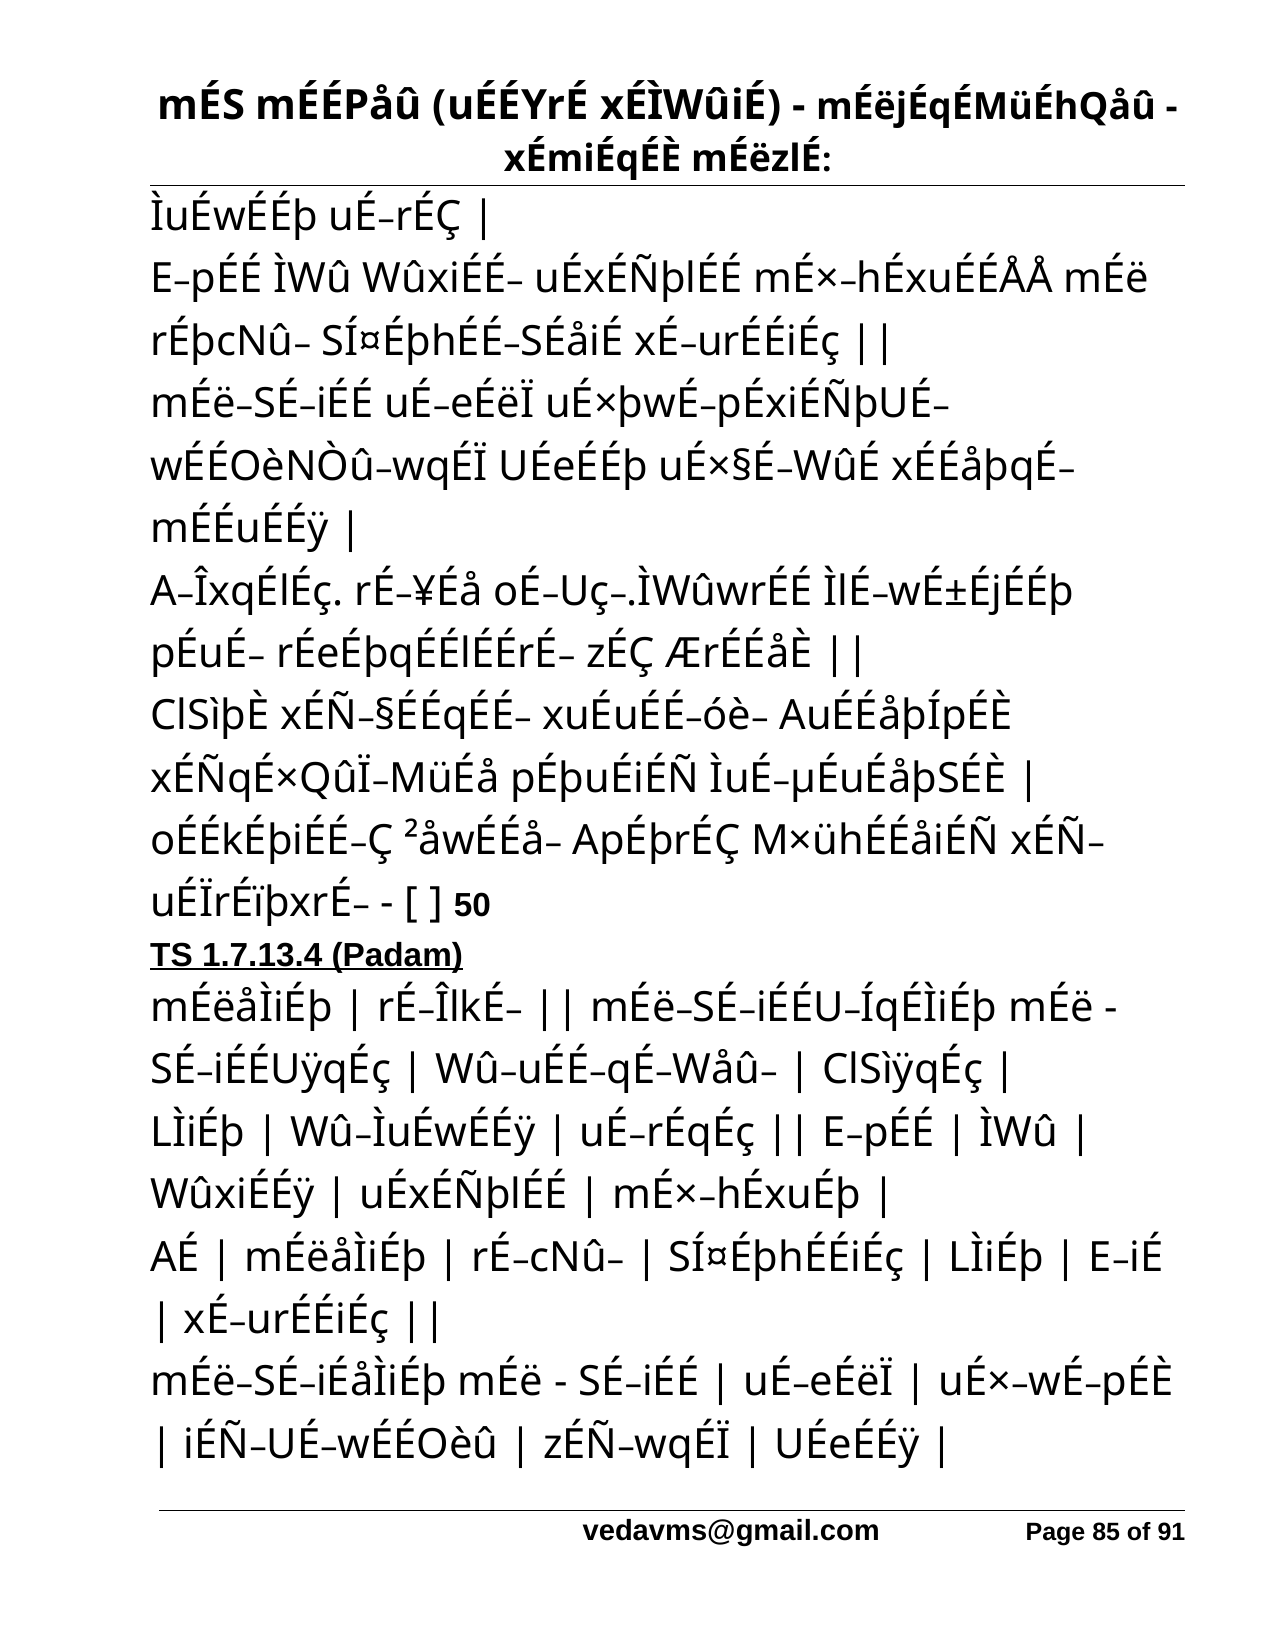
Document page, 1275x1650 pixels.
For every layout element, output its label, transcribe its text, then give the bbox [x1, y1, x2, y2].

text mÉëåÌiÉþ | rÉ–ÎlkÉ– || mÉë–SÉ–iÉÉU–ÍqÉÌiÉþ mÉë - SÉ–iÉÉUÿqÉç | Wû–uÉÉ–qÉ–Wåû– | ClSìÿqÉç | [150, 977, 1185, 1096]
text LÌiÉþ | Wû–ÌuÉwÉÉÿ | uÉ–rÉqÉç || E–pÉÉ | ÌWû | WûxiÉÉÿ | uÉxÉÑþlÉÉ | mÉ×–hÉxuÉþ | [150, 1102, 1185, 1221]
text E–pÉÉ ÌWû WûxiÉÉ– uÉxÉÑþlÉÉ mÉ×–hÉxuÉÉÅÅ mÉë rÉþcNû– SÍ¤ÉþhÉÉ–SÉåiÉ xÉ–urÉÉiÉç || [150, 248, 1185, 367]
text mÉë–SÉ–iÉÉUóèþ WûuÉÉqÉWû– ClSì–qÉÉ Wû–ÌuÉwÉÉþ uÉ–rÉÇ | [150, 186, 1185, 243]
text mÉë–SÉ–iÉÉ uÉ–eÉëÏ uÉ×þwÉ–pÉxiÉÑþUÉ–wÉÉOèNÒû–wqÉÏ UÉeÉÉþ uÉ×§É–WûÉ xÉÉåþqÉ–mÉÉuÉÉÿ | [150, 373, 1185, 555]
text oÉÉkÉþiÉÉ–Ç ²åwÉÉå– ApÉþrÉÇ M×ühÉÉåiÉÑ xÉÑ–uÉÏrÉïþxrÉ– - [ ] 50 [150, 810, 1185, 929]
text TS 1.7.13.4 (Padam) [150, 935, 1185, 973]
text AÉ | mÉëåÌiÉþ | rÉ–cNû– | SÍ¤ÉþhÉÉiÉç | LÌiÉþ | E–iÉ | xÉ–urÉÉiÉç || [150, 1226, 1185, 1346]
text ClSìþÈ xÉÑ–§ÉÉqÉÉ– xuÉuÉÉ–óè– AuÉÉåþÍpÉÈ xÉÑqÉ×QûÏ–MüÉå pÉþuÉiÉÑ ÌuÉ–µÉuÉåþSÉÈ | [150, 685, 1185, 804]
text A–ÎxqÉlÉç. rÉ–¥Éå oÉ–Uç–.ÌWûwrÉÉ ÌlÉ–wÉ±ÉjÉÉþ pÉuÉ– rÉeÉþqÉÉlÉÉrÉ– zÉÇ ÆrÉÉåÈ || [150, 560, 1185, 679]
text mÉë–SÉ–iÉåÌiÉþ mÉë - SÉ–iÉÉ | uÉ–eÉëÏ | uÉ×–wÉ–pÉÈ | iÉÑ–UÉ–wÉÉOèû | zÉÑ–wqÉÏ | UÉeÉÉÿ | [150, 1351, 1185, 1470]
